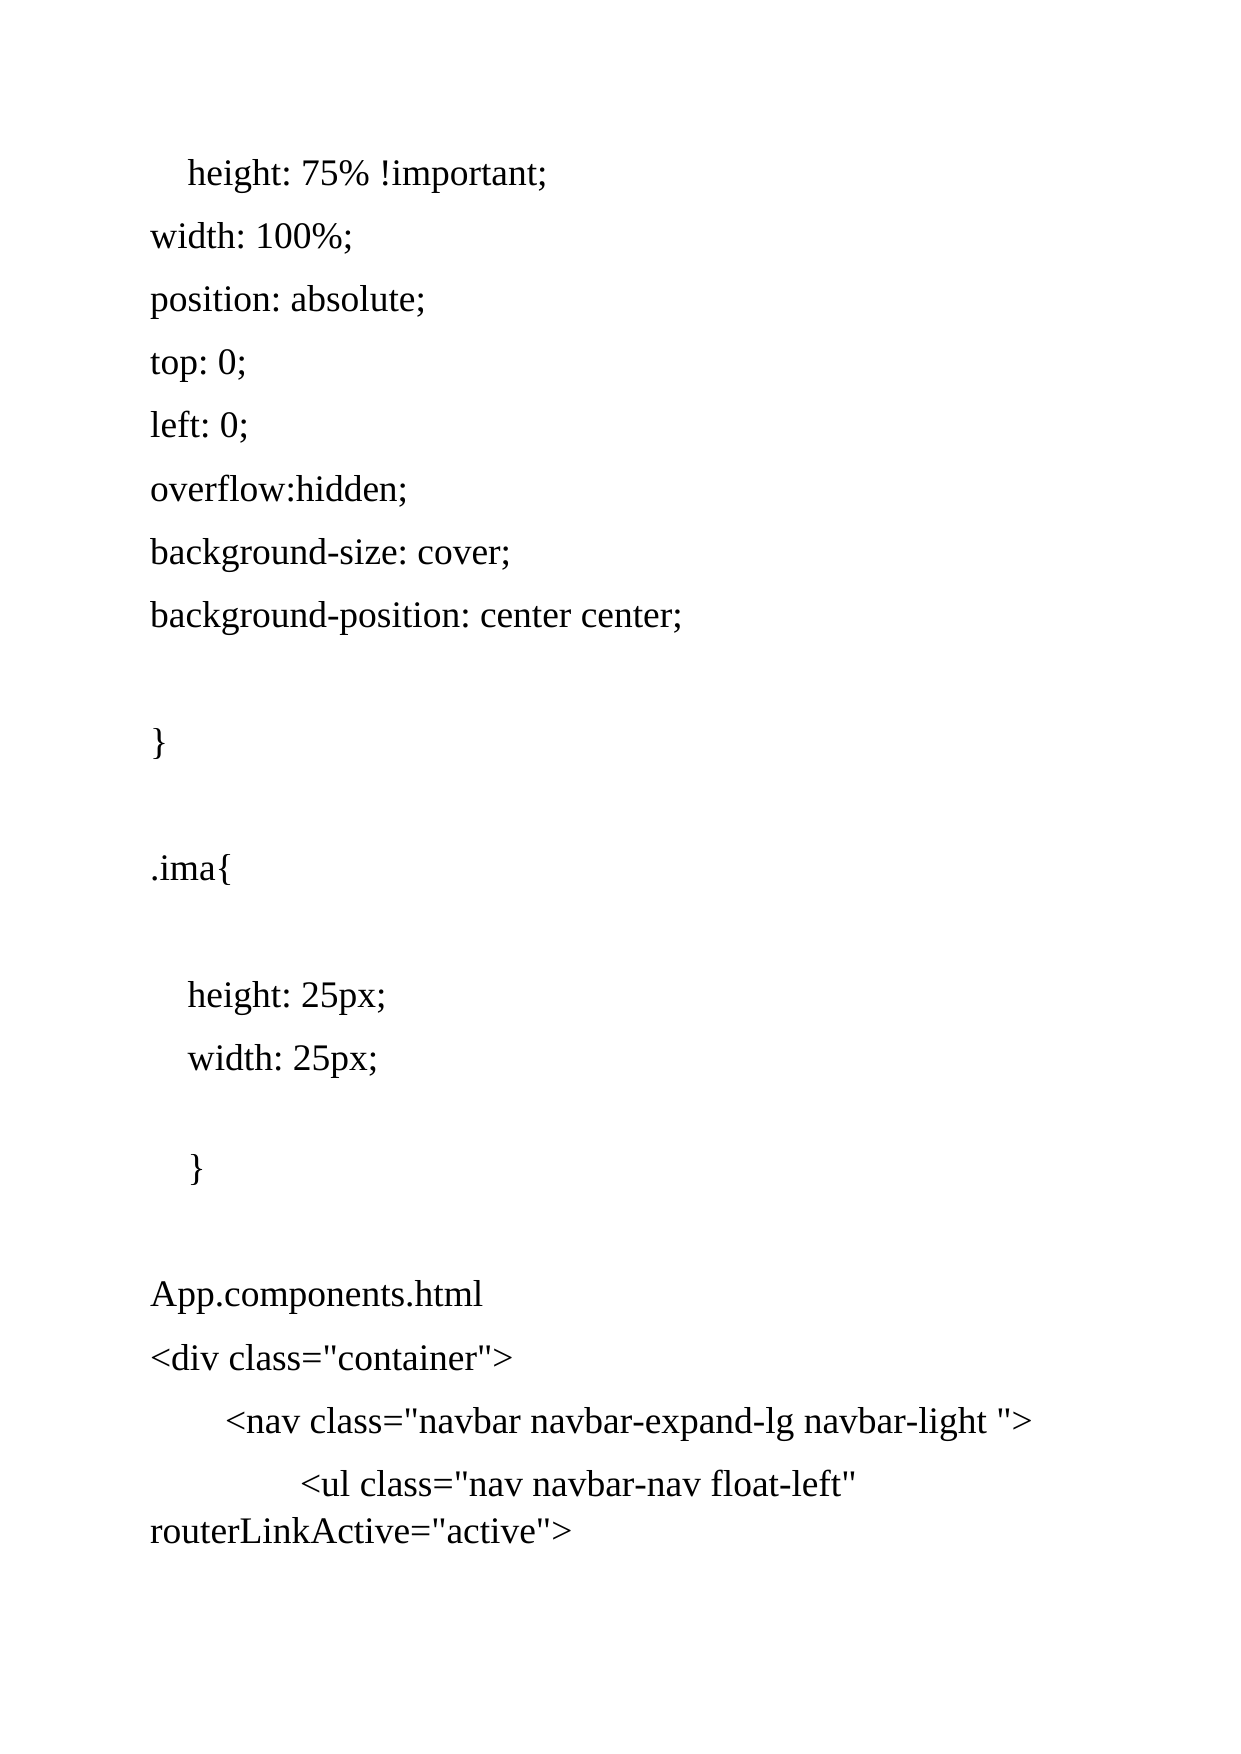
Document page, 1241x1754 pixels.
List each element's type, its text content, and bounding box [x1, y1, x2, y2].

text top: 0; [150, 340, 1090, 383]
text position: absolute; [150, 276, 1090, 319]
text } [150, 719, 1090, 762]
text <nav class="navbar navbar-expand-lg navbar-light "> [150, 1398, 1090, 1441]
text background-position: center center; [150, 593, 1090, 636]
text <ul class="nav navbar-nav float-left" routerLinkActive="active"> [150, 1461, 1090, 1551]
text App.components.html [150, 1272, 1090, 1315]
text overflow:hidden; [150, 466, 1090, 509]
text } [150, 1145, 1090, 1188]
text height: 75% !important; [150, 150, 1090, 193]
text .ima{ [150, 846, 1090, 889]
text width: 25px; [150, 1035, 1090, 1078]
text width: 100%; [150, 213, 1090, 256]
text <div class="container"> [150, 1335, 1090, 1378]
text background-size: cover; [150, 529, 1090, 572]
text height: 25px; [150, 972, 1090, 1015]
text left: 0; [150, 403, 1090, 446]
